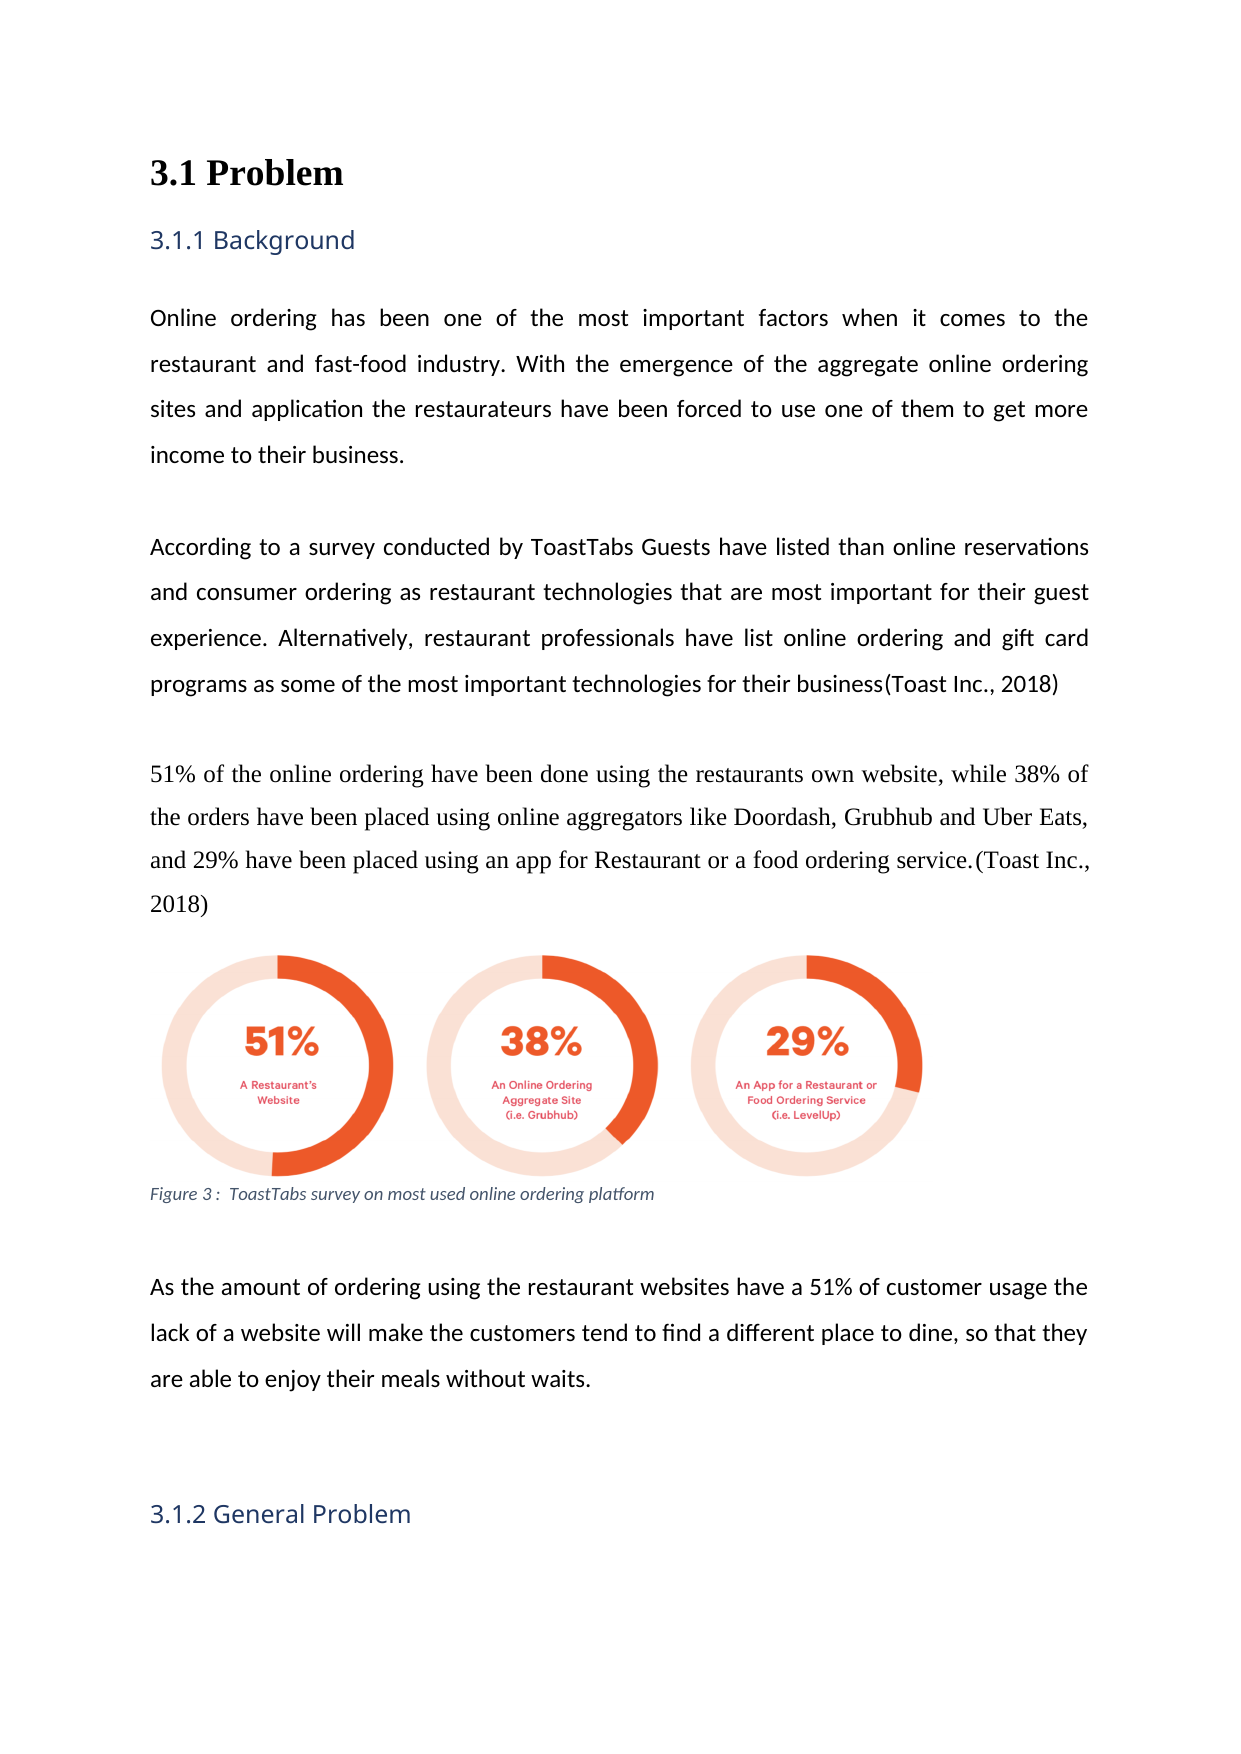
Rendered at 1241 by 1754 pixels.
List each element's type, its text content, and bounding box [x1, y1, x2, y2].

picture [150, 931, 933, 1182]
subtitle 3.1 Problem [150, 150, 1090, 193]
text According to a survey conducted by ToastTabs Guests have listed than online reservations and consumer ordering as restaurant technologies that are most important for their guest experience. Alternatively, restaurant professionals have list online ordering and gift card programs as some of the most important technologies for their business(Toast Inc., 2018) [150, 531, 1090, 698]
text Figure 3 : ToastTabs survey on most used online ordering platform [150, 1182, 1090, 1205]
text As the amount of ordering using the restaurant websites have a 51% of customer usage the lack of a website will make the customers tend to find a different place to dine, so that they are able to enjoy their meals without waits. [150, 1271, 1090, 1393]
subtitle 3.1.1 Background [150, 222, 1090, 256]
text Online ordering has been one of the most important factors when it comes to the restaurant and fast-food industry. With the emergence of the aggregate online ordering sites and application the restaurateurs have been forced to use one of them to get more income to their business. [150, 302, 1090, 470]
text 51% of the online ordering have been done using the restaurants own website, while 38% of the orders have been placed using online aggregators like Doordash, Grubhub and Uber Eats, and 29% have been placed using an app for Restaurant or a food ordering service.(Toast Inc., 2018) [150, 759, 1090, 917]
subtitle 3.1.2 General Problem [150, 1497, 1090, 1531]
